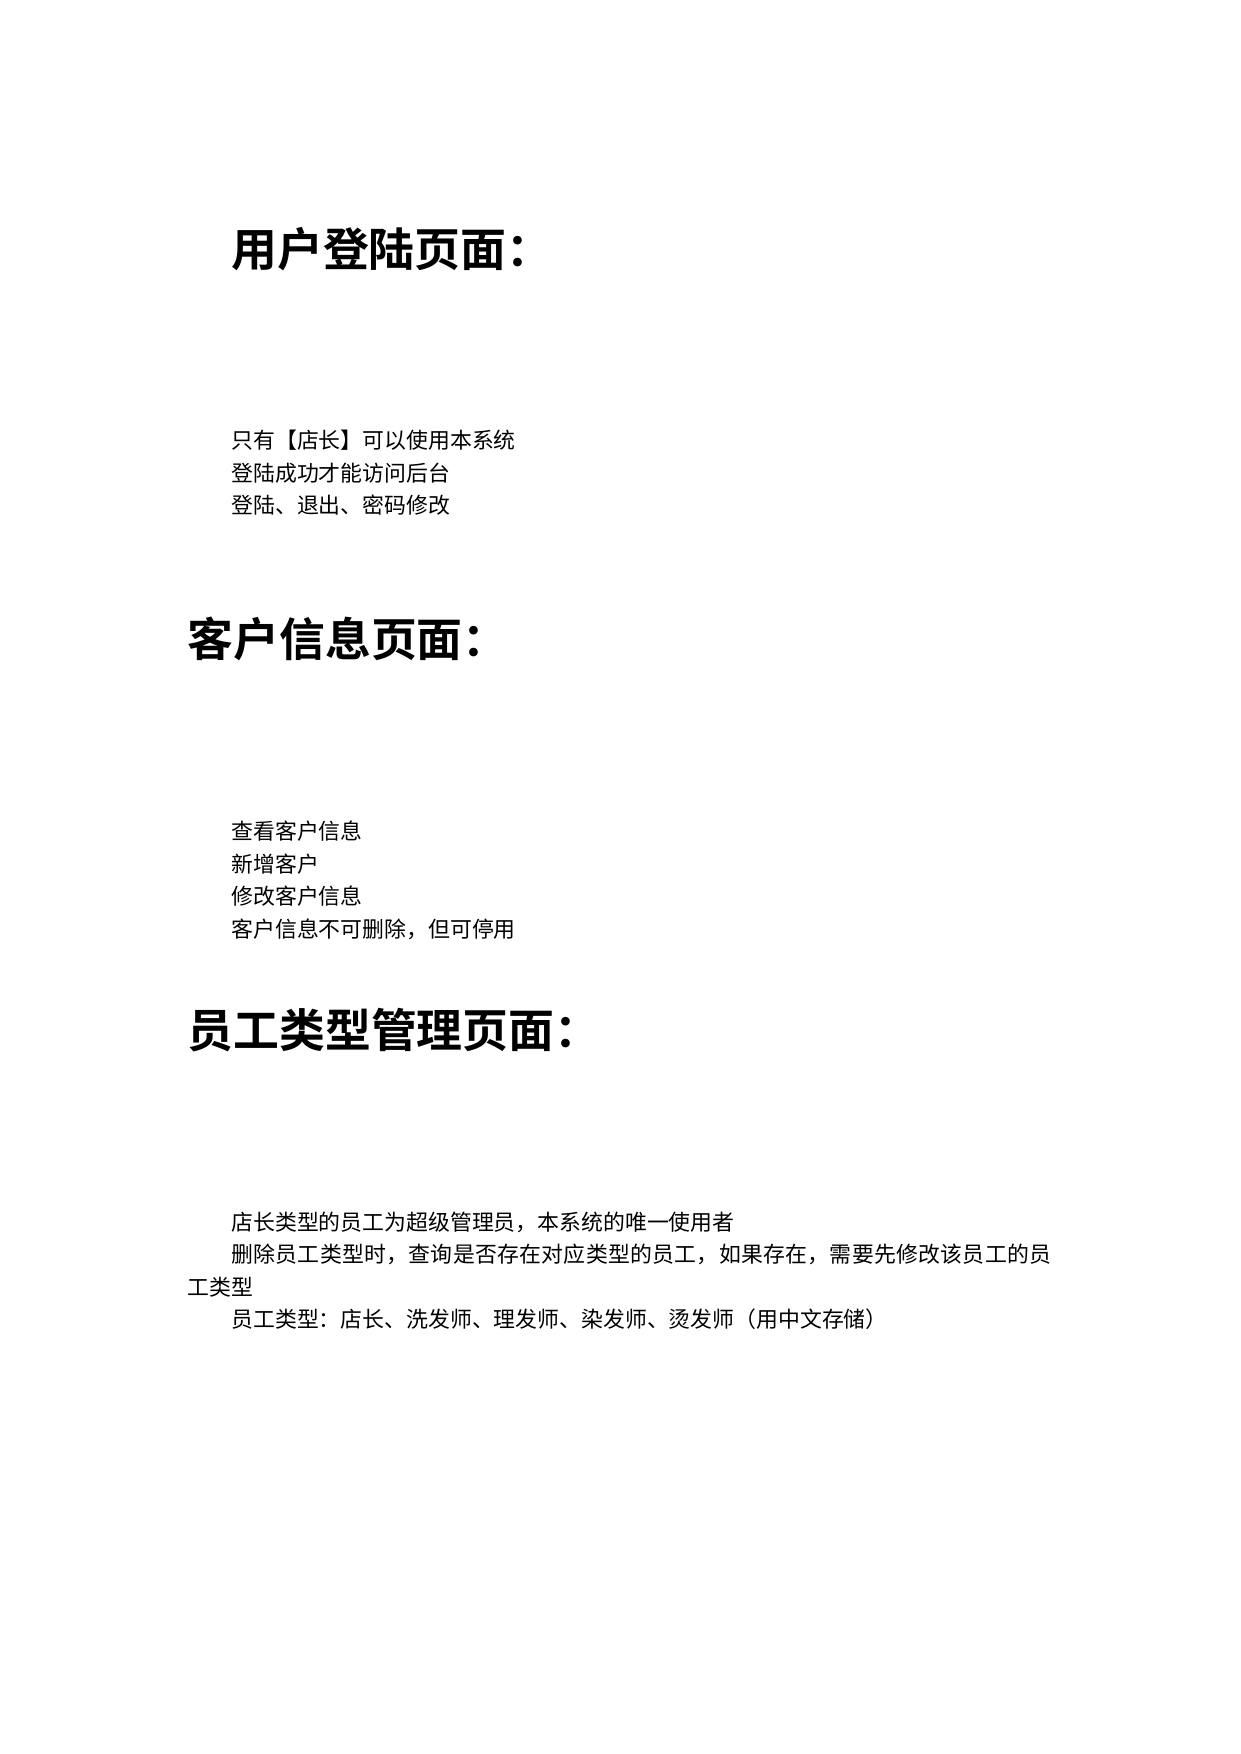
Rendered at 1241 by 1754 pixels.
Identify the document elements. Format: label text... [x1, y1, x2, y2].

text 员工类型：店长、洗发师、理发师、染发师、烫发师（用中文存储） [187, 1302, 1053, 1334]
subtitle 员工类型管理页面： [187, 979, 1053, 1077]
subtitle 客户信息页面： [187, 588, 1053, 686]
text 登陆成功才能访问后台 [187, 455, 1053, 488]
text 登陆、退出、密码修改 [187, 488, 1053, 520]
text 只有【店长】可以使用本系统 [187, 423, 1053, 455]
text 删除员工类型时，查询是否存在对应类型的员工，如果存在，需要先修改该员工的员工类型 [187, 1237, 1053, 1302]
text 客户信息不可删除，但可停用 [187, 911, 1053, 944]
subtitle 用户登陆页面： [187, 197, 1053, 295]
text 新增客户 [187, 846, 1053, 879]
text 查看客户信息 [187, 814, 1053, 846]
text 修改客户信息 [187, 879, 1053, 911]
text 店长类型的员工为超级管理员，本系统的唯一使用者 [187, 1204, 1053, 1237]
